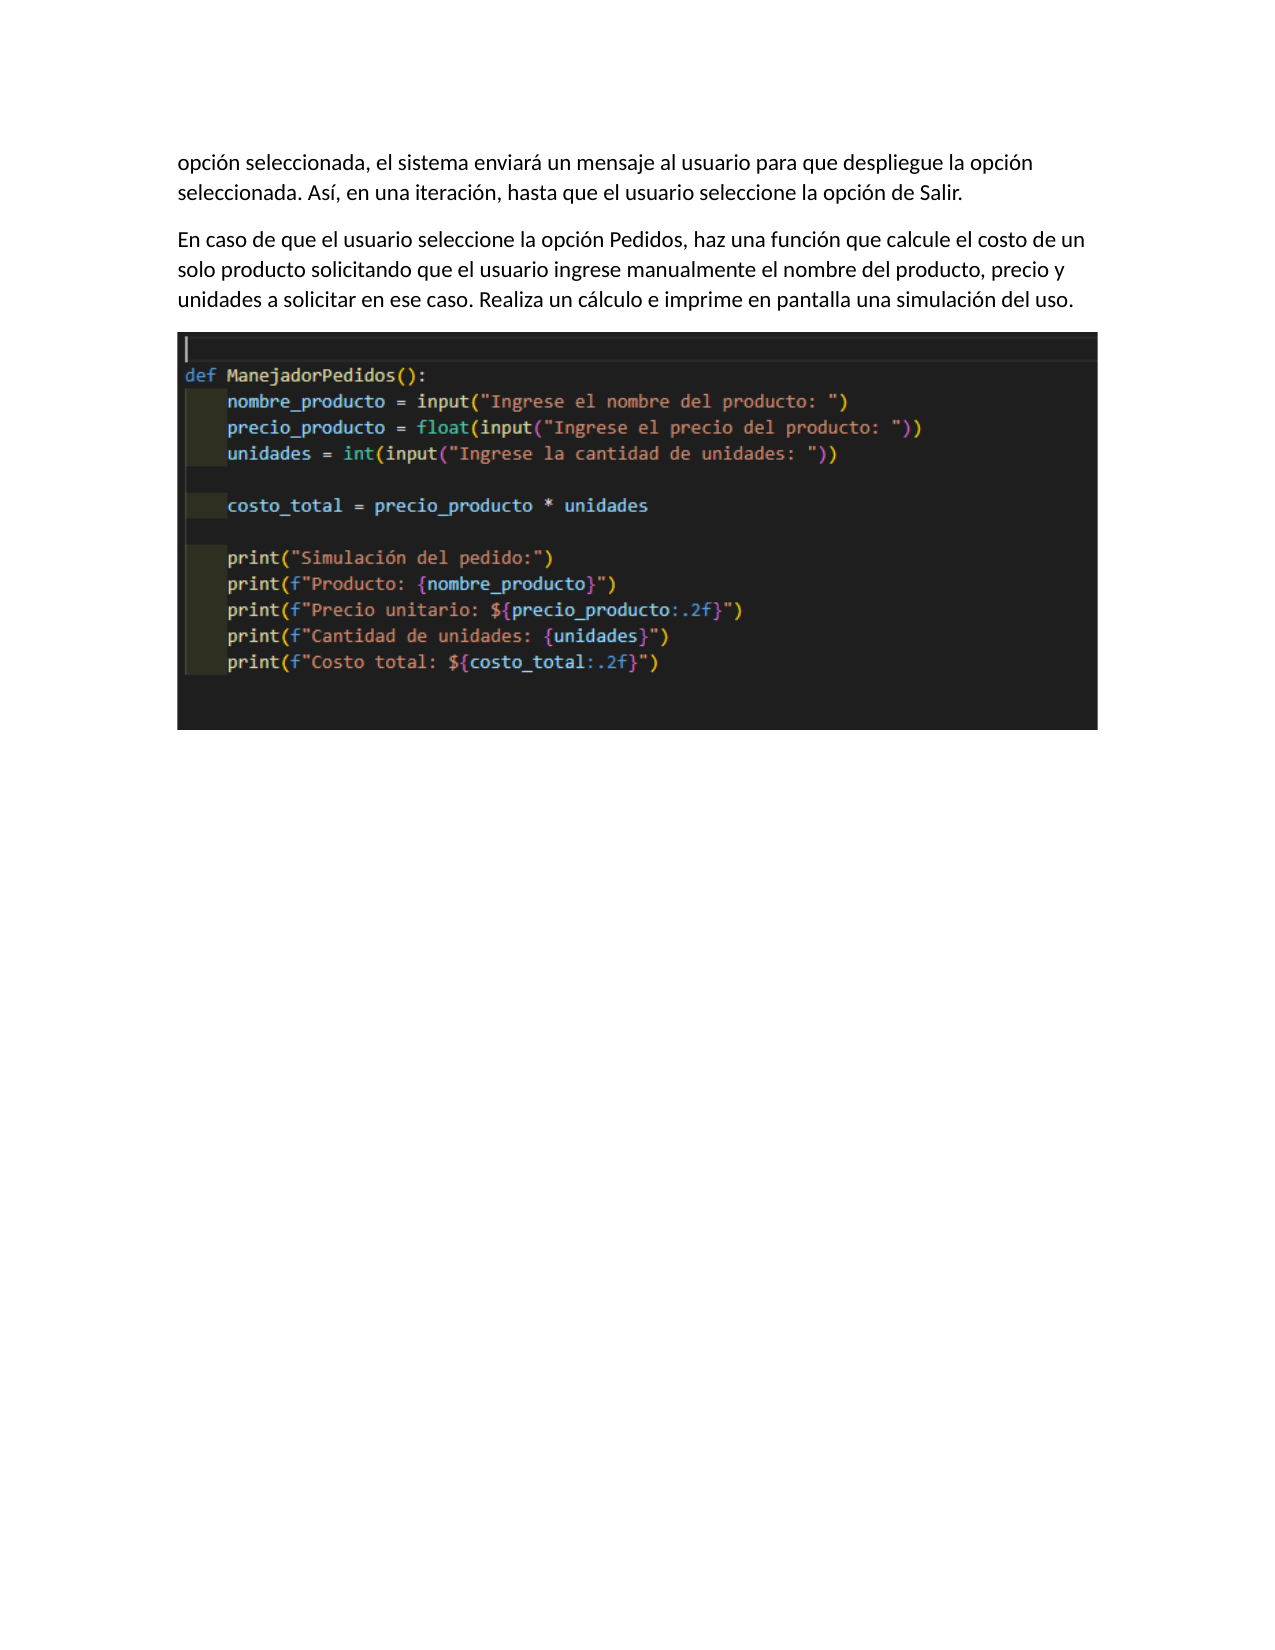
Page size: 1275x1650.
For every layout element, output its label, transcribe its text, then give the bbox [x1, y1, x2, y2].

text En caso de que el usuario seleccione la opción Pedidos, haz una función que calcule el costo de un solo producto solicitando que el usuario ingrese manualmente el nombre del producto, precio y unidades a solicitar en ese caso. Realiza un cálculo e imprime en pantalla una simulación del uso. [177, 225, 1098, 313]
picture [177, 332, 1098, 730]
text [177, 148, 1098, 206]
